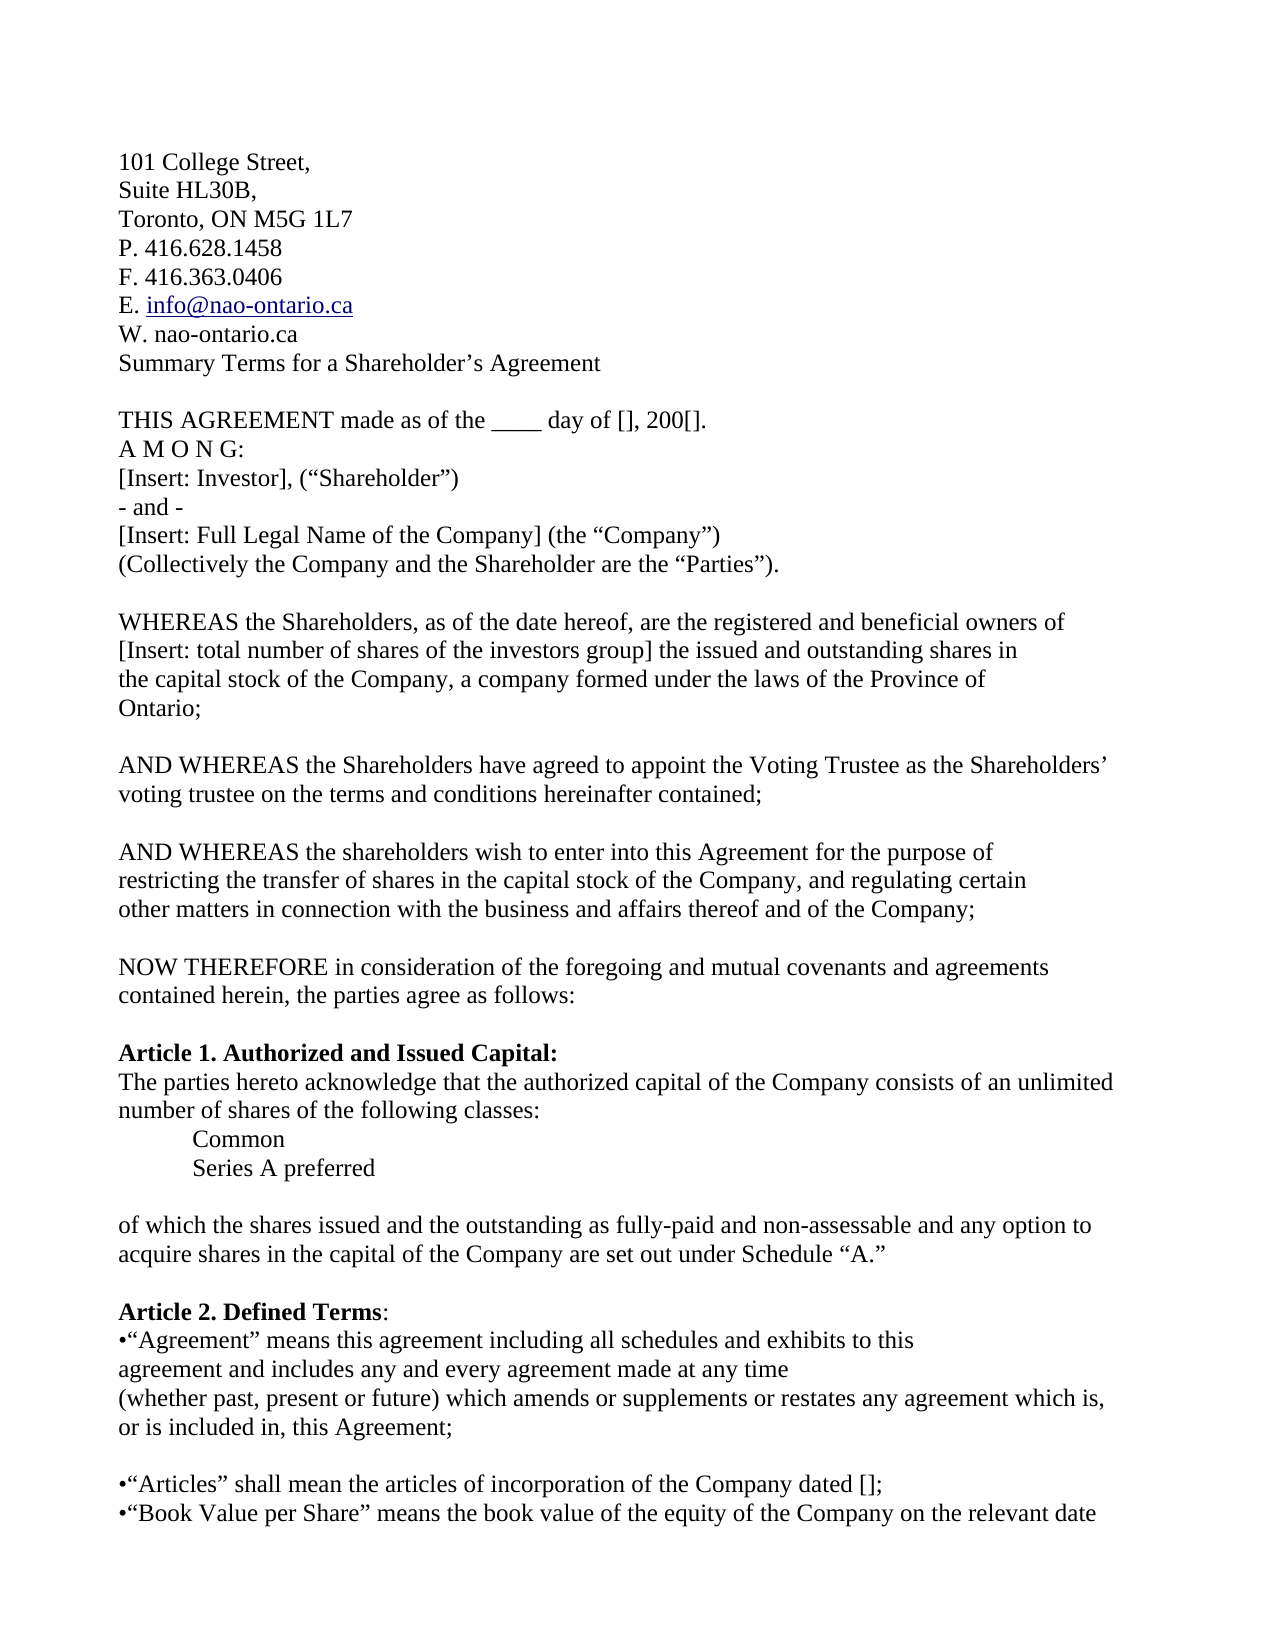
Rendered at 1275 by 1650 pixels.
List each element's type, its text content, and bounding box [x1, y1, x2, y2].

text P. 416.628.1458 [118, 233, 1157, 262]
text AND WHEREAS the shareholders wish to enter into this Agreement for the purpose of [118, 837, 1157, 866]
text Series A preferred [118, 1153, 1157, 1182]
text Common [118, 1124, 1157, 1153]
text Ontario; [118, 693, 1157, 722]
text THIS AGREEMENT made as of the ____ day of [], 200[]. [118, 406, 1157, 434]
text WHEREAS the Shareholders, as of the date hereof, are the registered and beneficial owners of [118, 607, 1157, 636]
text Suite HL30B, [118, 176, 1157, 204]
text (whether past, present or future) which amends or supplements or restates any agreement which is, [118, 1383, 1157, 1412]
text Article 2. Defined Terms: [118, 1297, 1157, 1326]
text AND WHEREAS the Shareholders have agreed to appoint the Voting Trustee as the Shareholders’ voting trustee on the terms and conditions hereinafter contained; [118, 751, 1157, 808]
text A M O N G: [118, 434, 1157, 463]
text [118, 1498, 1157, 1527]
text or is included in, this Agreement; [118, 1412, 1157, 1441]
text contained herein, the parties agree as follows: [118, 981, 1157, 1009]
text [Insert: Investor], (“Shareholder”) [118, 463, 1157, 492]
text of which the shares issued and the outstanding as fully-paid and non-assessable and any option to acquire shares in the capital of the Company are set out under Schedule “A.” [118, 1211, 1157, 1268]
text W. nao-ontario.ca [118, 319, 1157, 348]
text restricting the transfer of shares in the capital stock of the Company, and regulating certain [118, 866, 1157, 894]
text Article 1. Authorized and Issued Capital: [118, 1038, 1157, 1067]
text - and - [118, 492, 1157, 521]
text The parties hereto acknowledge that the authorized capital of the Company consists of an unlimited number of shares of the following classes: [118, 1067, 1157, 1124]
text NOW THEREFORE in consideration of the foregoing and mutual covenants and agreements [118, 952, 1157, 981]
text •“Agreement” means this agreement including all schedules and exhibits to this [118, 1326, 1157, 1354]
text 101 College Street, [118, 147, 1157, 176]
text the capital stock of the Company, a company formed under the laws of the Province of [118, 664, 1157, 693]
text •“Articles” shall mean the articles of incorporation of the Company dated []; [118, 1469, 1157, 1498]
text (Collectively the Company and the Shareholder are the “Parties”). [118, 549, 1157, 578]
text E. info@nao-ontario.ca [118, 291, 1157, 319]
text [Insert: total number of shares of the investors group] the issued and outstanding shares in [118, 636, 1157, 664]
text F. 416.363.0406 [118, 262, 1157, 291]
text agreement and includes any and every agreement made at any time [118, 1354, 1157, 1383]
text Summary Terms for a Shareholder’s Agreement [118, 348, 1157, 377]
text [Insert: Full Legal Name of the Company] (the “Company”) [118, 521, 1157, 549]
text Toronto, ON M5G 1L7 [118, 204, 1157, 233]
text other matters in connection with the business and affairs thereof and of the Company; [118, 894, 1157, 923]
